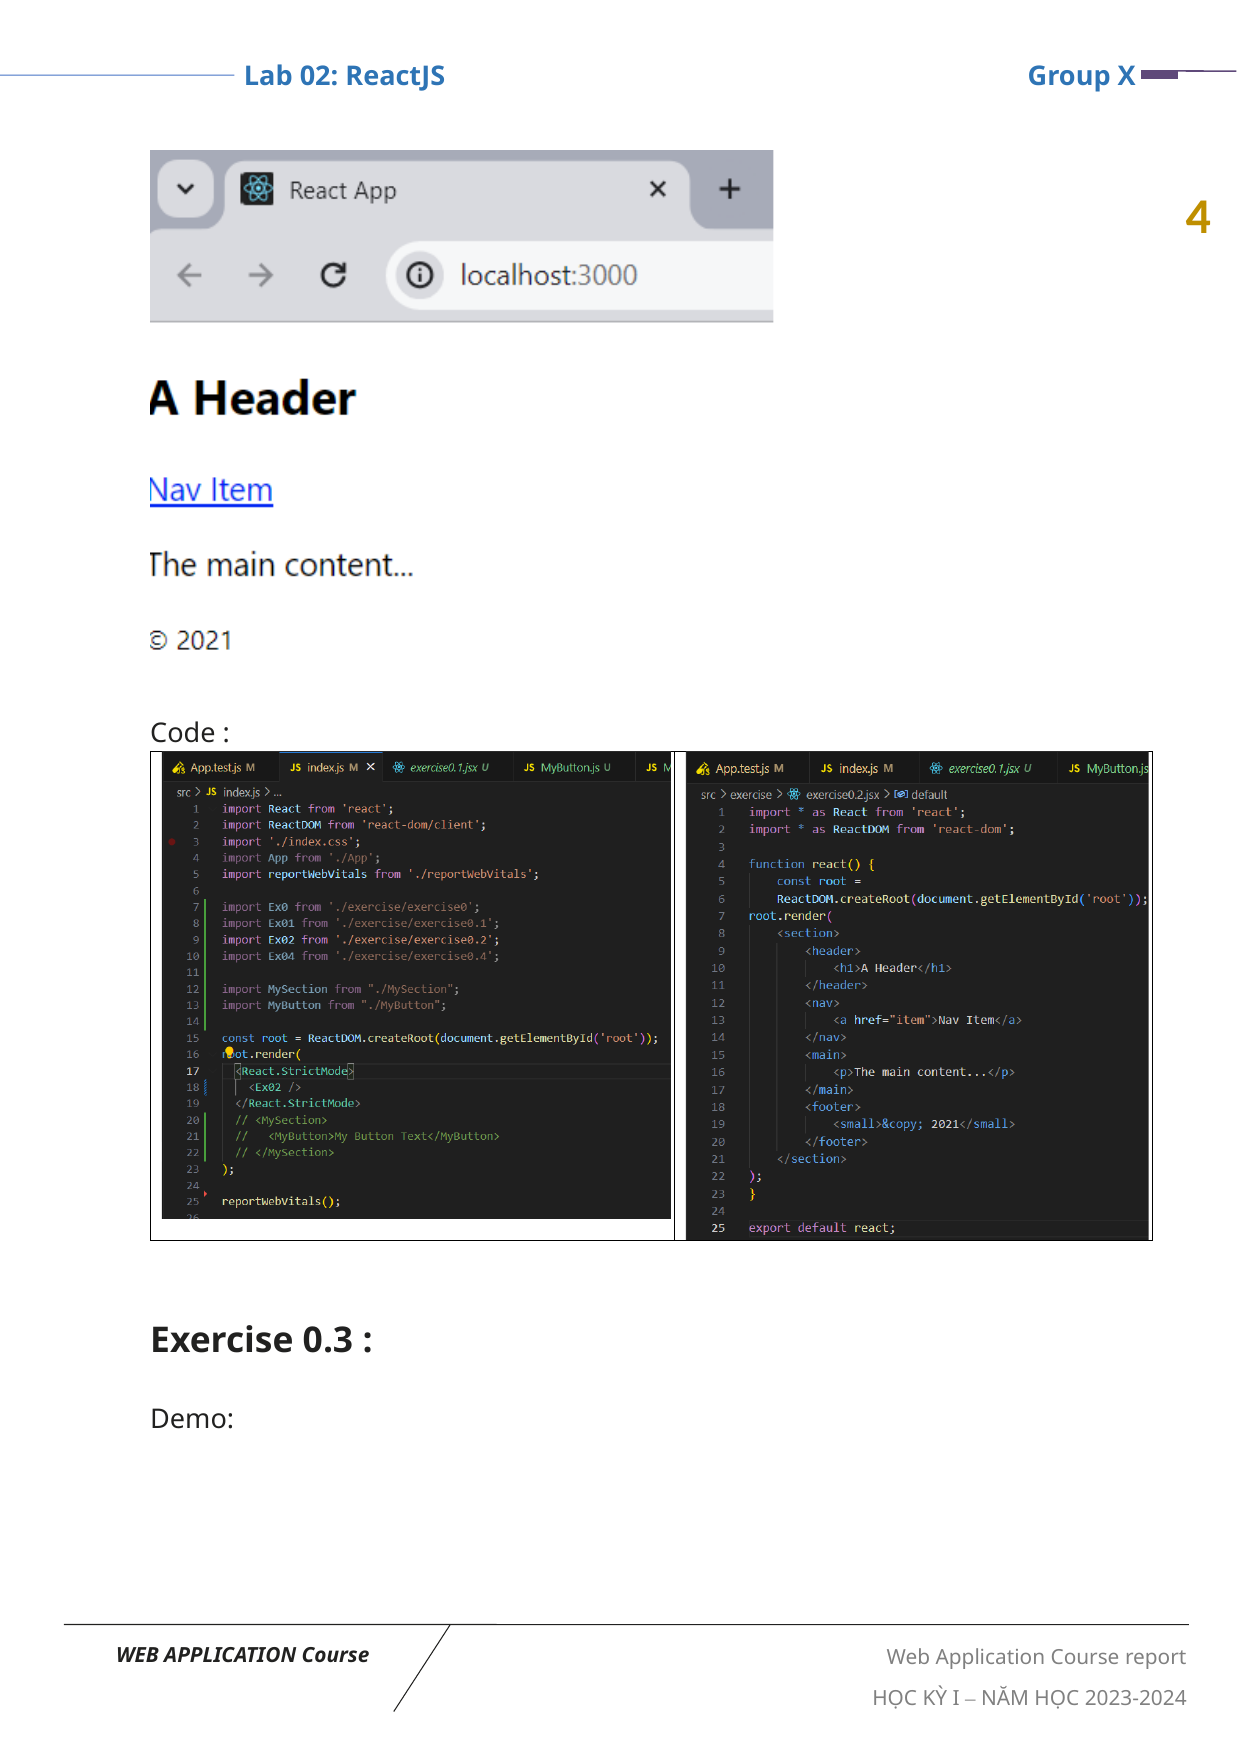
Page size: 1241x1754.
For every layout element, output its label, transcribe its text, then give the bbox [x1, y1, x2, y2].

table_header [675, 752, 685, 1240]
text Demo: [150, 1399, 1153, 1436]
picture [685, 751, 1149, 1240]
text Code : [150, 714, 1153, 751]
picture [150, 150, 774, 714]
table_header [151, 752, 674, 1240]
text Exercise 0.3 : [150, 1314, 1153, 1363]
picture [161, 751, 671, 1219]
